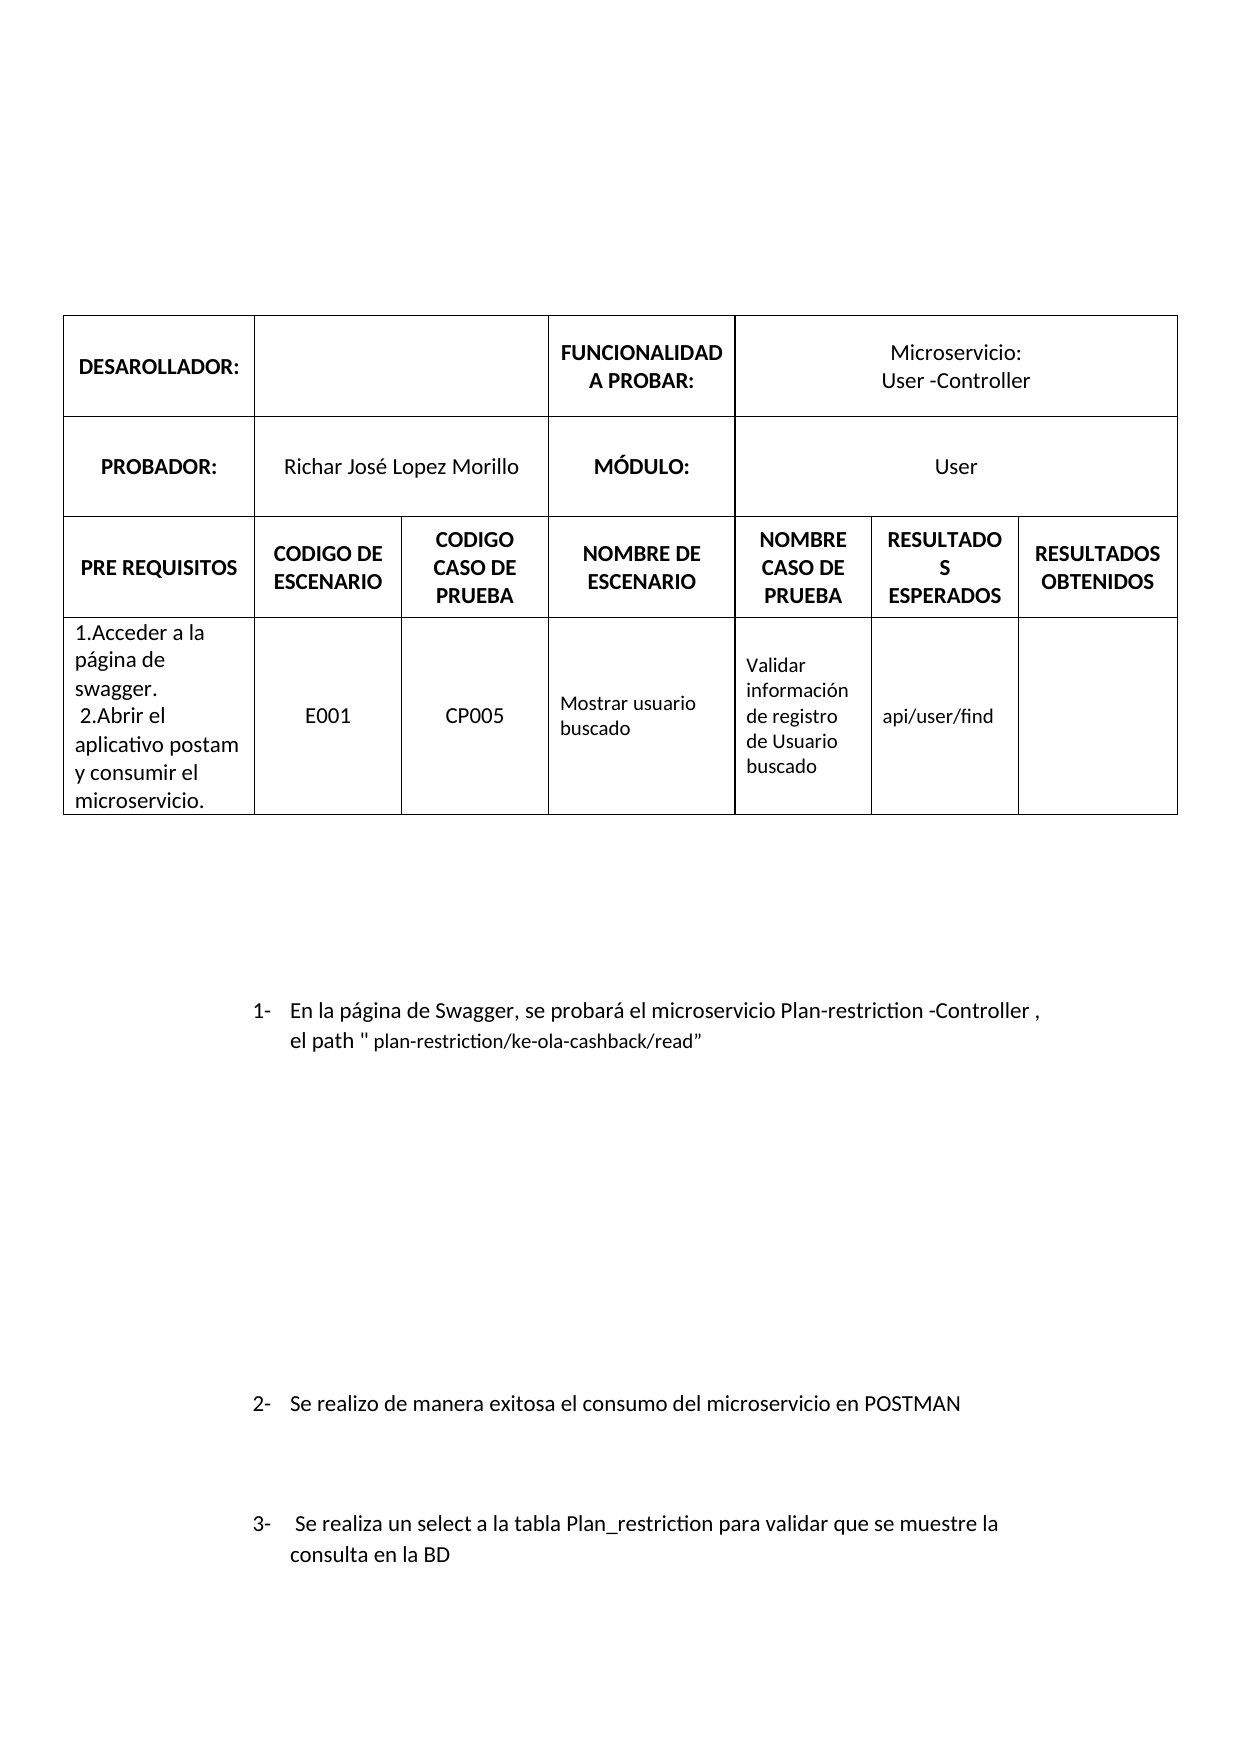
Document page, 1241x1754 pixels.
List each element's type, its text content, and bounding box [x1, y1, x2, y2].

table_cell RESULTADOS OBTENIDOS [1019, 517, 1177, 617]
table_cell PROBADOR: [64, 417, 254, 516]
table_cell 1.Acceder a la página de swagger. 2.Abrir el aplicativo postam y consumir el microservicio. [64, 618, 254, 814]
table_cell CODIGO DE ESCENARIO [255, 517, 401, 617]
table_cell User [736, 417, 1177, 516]
list Se realiza un select a la tabla Plan_restriction para validar que se muestre la consulta en la BD [252, 1509, 1063, 1568]
table_cell NOMBRE CASO DE PRUEBA [736, 517, 871, 617]
table_cell NOMBRE DE ESCENARIO [549, 517, 734, 617]
table_cell CODIGO CASO DE PRUEBA [402, 517, 548, 617]
table_cell CP005 [402, 618, 548, 814]
table_header [255, 316, 548, 416]
table_cell Richar José Lopez Morillo [255, 417, 548, 516]
table_header DESAROLLADOR: [64, 316, 254, 416]
table_cell MÓDULO: [549, 417, 734, 516]
list En la página de Swagger, se probará el microservicio Plan-restriction -Controller , el path " plan-restriction/ke-ola-cashback/read” [252, 996, 1063, 1054]
table_cell PRE REQUISITOS [64, 517, 254, 617]
table_cell [1019, 618, 1177, 814]
table_cell api/user/find [872, 618, 1018, 814]
table_cell Mostrar usuario buscado [549, 618, 734, 814]
table_cell RESULTADOS ESPERADOS [872, 517, 1018, 617]
table_cell Validar información de registro de Usuario buscado [736, 618, 871, 814]
table_header FUNCIONALIDAD A PROBAR: [549, 316, 734, 416]
list Se realizo de manera exitosa el consumo del microservicio en POSTMAN [252, 1389, 1063, 1417]
table_cell E001 [255, 618, 401, 814]
table_header Microservicio: User -Controller [736, 316, 1177, 416]
